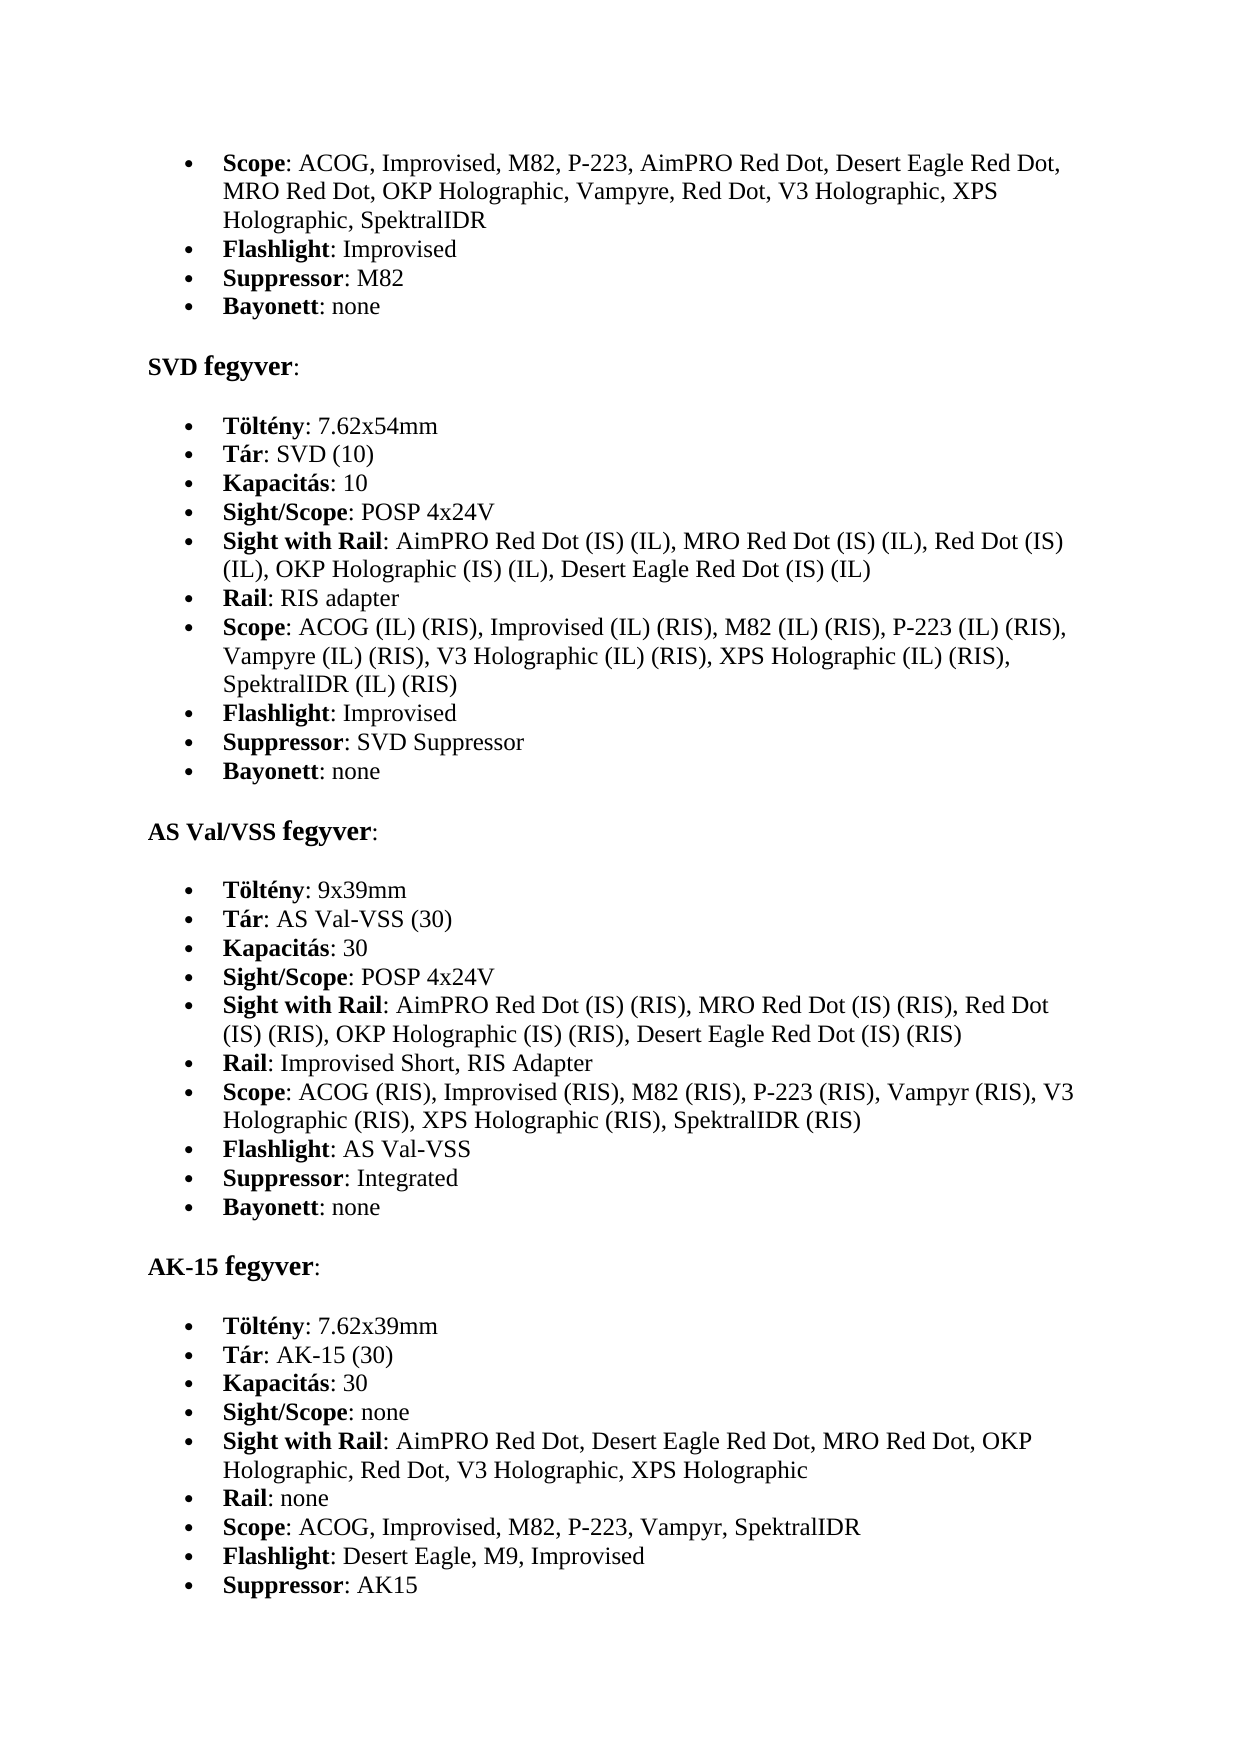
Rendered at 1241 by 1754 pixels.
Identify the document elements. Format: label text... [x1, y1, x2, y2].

text SVD fegyver: [148, 349, 1093, 382]
list Sight with Rail: AimPRO Red Dot (IS) (RIS), MRO Red Dot (IS) (RIS), Red Dot (IS) (RIS), OKP Holographic (IS) (RIS), Desert Eagle Red Dot (IS) (RIS) [185, 990, 1093, 1048]
list Sight/Scope: none [185, 1397, 1093, 1426]
list Sight with Rail: AimPRO Red Dot, Desert Eagle Red Dot, MRO Red Dot, OKP Holographic, Red Dot, V3 Holographic, XPS Holographic [185, 1426, 1093, 1483]
list Töltény: 7.62x54mm [185, 411, 1093, 439]
list Bayonett: none [185, 291, 1093, 320]
list Sight/Scope: POSP 4x24V [185, 962, 1093, 990]
list Scope: ACOG (IL) (RIS), Improvised (IL) (RIS), M82 (IL) (RIS), P-223 (IL) (RIS), Vampyre (IL) (RIS), V3 Holographic (IL) (RIS), XPS Holographic (IL) (RIS), SpektralIDR (IL) (RIS) [185, 612, 1093, 698]
list Kapacitás: 10 [185, 468, 1093, 497]
list Suppressor: M82 [185, 263, 1093, 291]
list Rail: none [185, 1483, 1093, 1512]
list Suppressor: SVD Suppressor [185, 727, 1093, 756]
list Kapacitás: 30 [185, 933, 1093, 962]
list Suppressor: Integrated [185, 1163, 1093, 1192]
list Scope: ACOG (RIS), Improvised (RIS), M82 (RIS), P-223 (RIS), Vampyr (RIS), V3 Holographic (RIS), XPS Holographic (RIS), SpektralIDR (RIS) [185, 1077, 1093, 1134]
list Rail: RIS adapter [185, 583, 1093, 612]
list Sight/Scope: POSP 4x24V [185, 497, 1093, 526]
text AS Val/VSS fegyver: [148, 814, 1093, 846]
list Tár: AK-15 (30) [185, 1340, 1093, 1368]
list Töltény: 9x39mm [185, 875, 1093, 904]
list Kapacitás: 30 [185, 1368, 1093, 1397]
list Scope: ACOG, Improvised, M82, P-223, AimPRO Red Dot, Desert Eagle Red Dot, MRO Red Dot, OKP Holographic, Vampyre, Red Dot, V3 Holographic, XPS Holographic, SpektralIDR [185, 148, 1093, 234]
list Flashlight: Desert Eagle, M9, Improvised [185, 1541, 1093, 1570]
list Töltény: 7.62x39mm [185, 1311, 1093, 1340]
list Scope: ACOG, Improvised, M82, P-223, Vampyr, SpektralIDR [185, 1512, 1093, 1541]
list Tár: SVD (10) [185, 439, 1093, 468]
list Tár: AS Val-VSS (30) [185, 904, 1093, 933]
list Rail: Improvised Short, RIS Adapter [185, 1048, 1093, 1077]
list Flashlight: AS Val-VSS [185, 1134, 1093, 1163]
list Bayonett: none [185, 756, 1093, 784]
text AK-15 fegyver: [148, 1249, 1093, 1282]
list Flashlight: Improvised [185, 698, 1093, 727]
list Sight with Rail: AimPRO Red Dot (IS) (IL), MRO Red Dot (IS) (IL), Red Dot (IS) (IL), OKP Holographic (IS) (IL), Desert Eagle Red Dot (IS) (IL) [185, 526, 1093, 583]
list Suppressor: AK15 [185, 1570, 1093, 1598]
list Flashlight: Improvised [185, 234, 1093, 263]
list Bayonett: none [185, 1192, 1093, 1220]
